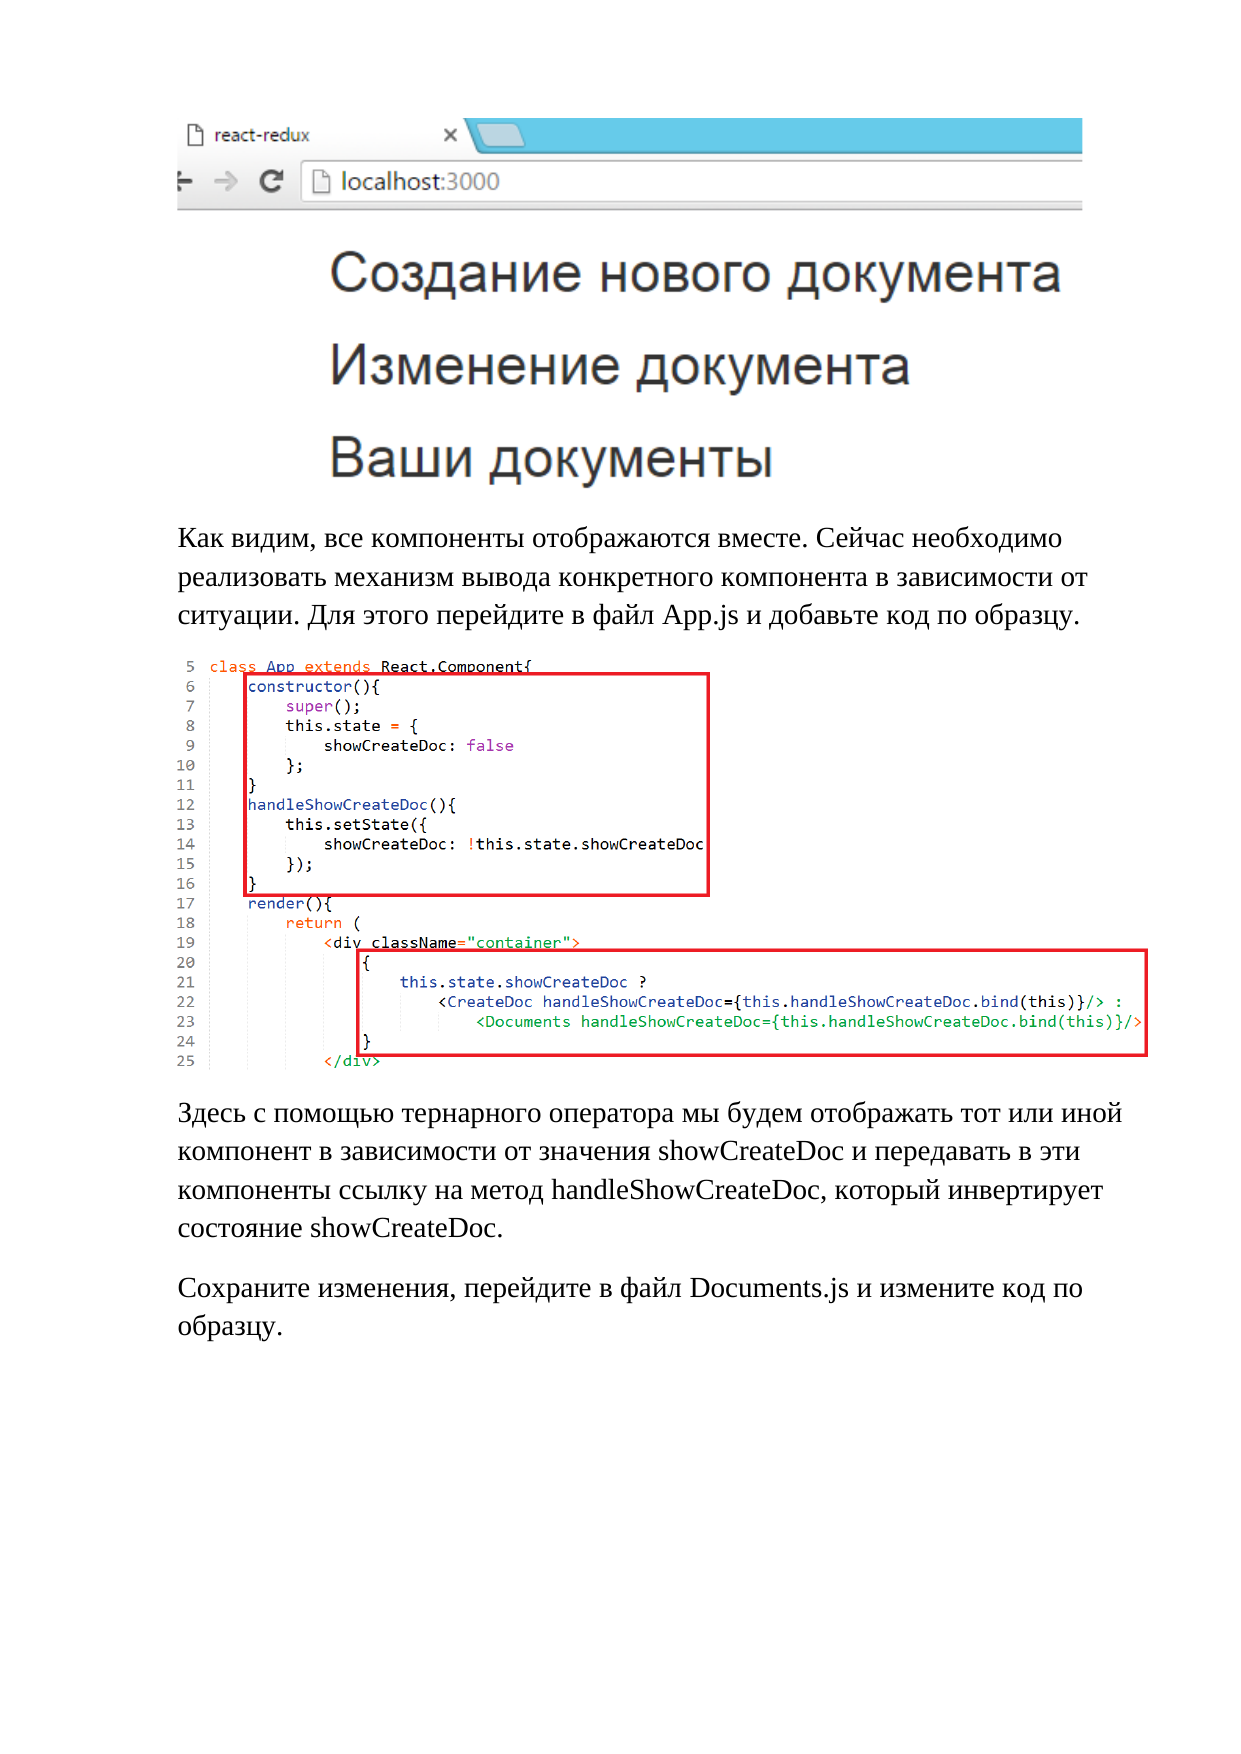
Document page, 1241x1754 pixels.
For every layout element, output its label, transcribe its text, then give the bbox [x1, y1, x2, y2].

picture [177, 118, 1083, 496]
text Здесь с помощью тернарного оператора мы будем отображать тот или иной компонент в зависимости от значения showCreateDoc и передавать в эти компоненты ссылку на метод handleShowCreateDoc, который инвертирует состояние showCreateDoc. [177, 1095, 1152, 1244]
picture [177, 656, 1151, 1070]
text Сохраните изменения, перейдите в файл Documents.js и измените код по образцу. [177, 1270, 1152, 1342]
text Как видим, все компоненты отображаются вместе. Сейчас необходимо реализовать механизм вывода конкретного компонента в зависимости от ситуации. Для этого перейдите в файл App.js и добавьте код по образцу. [177, 520, 1152, 631]
